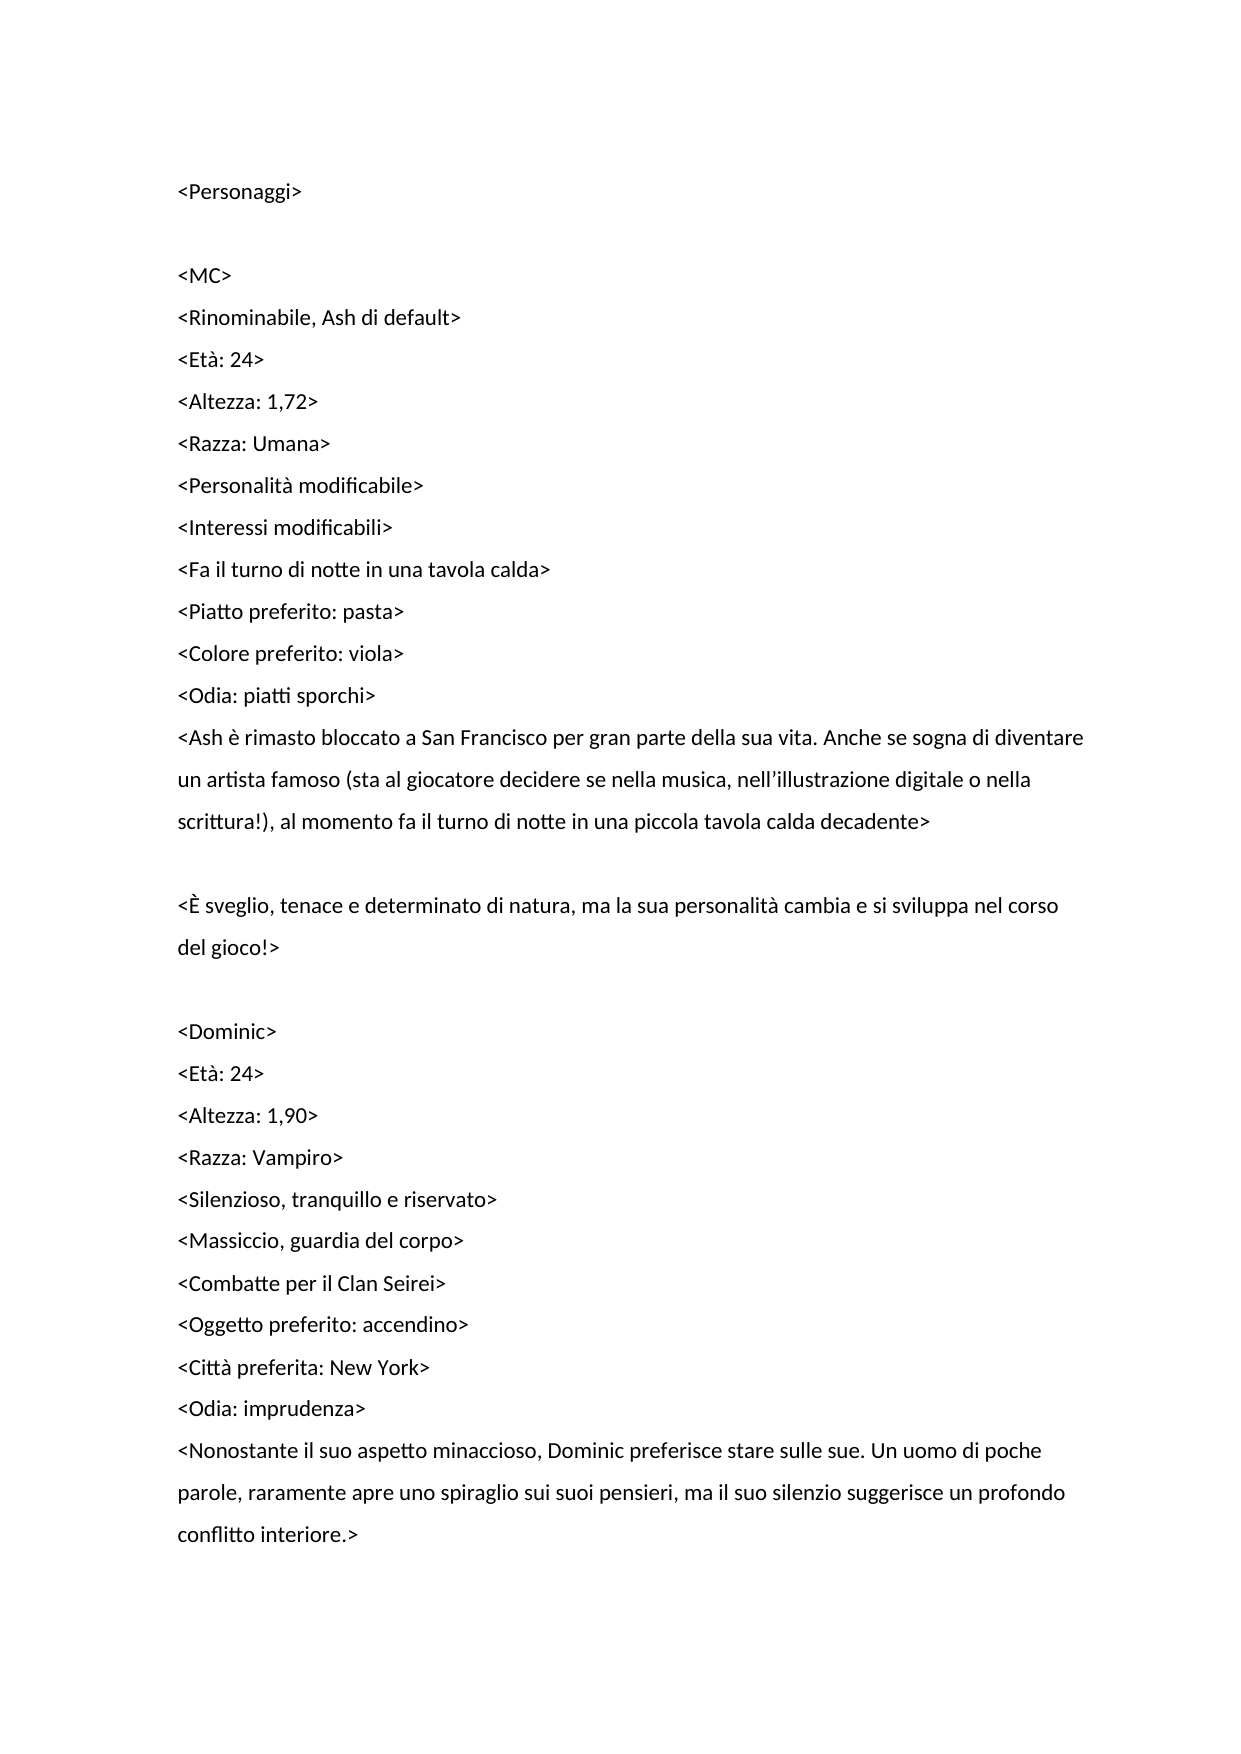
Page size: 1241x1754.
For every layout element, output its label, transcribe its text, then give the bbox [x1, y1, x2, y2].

text <Fa il turno di notte in una tavola calda> [177, 555, 1092, 583]
text <Altezza: 1,90> [177, 1101, 1092, 1129]
text <Piatto preferito: pasta> [177, 597, 1092, 625]
text <Età: 24> [177, 1059, 1092, 1087]
text <MC> [177, 261, 1092, 289]
text <Interessi modificabili> [177, 513, 1092, 541]
text <Combatte per il Clan Seirei> [177, 1269, 1092, 1297]
text <Oggetto preferito: accendino> [177, 1311, 1092, 1339]
text <Ash è rimasto bloccato a San Francisco per gran parte della sua vita. Anche se sogna di diventare un artista famoso (sta al giocatore decidere se nella musica, nell’illustrazione digitale o nella scrittura!), al momento fa il turno di notte in una piccola tavola calda decadente> [177, 723, 1092, 835]
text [177, 177, 1092, 205]
text <Massiccio, guardia del corpo> [177, 1227, 1092, 1255]
text <Colore preferito: viola> [177, 639, 1092, 667]
text <Città preferita: New York> [177, 1353, 1092, 1381]
text <Età: 24> [177, 345, 1092, 373]
text <Odia: piatti sporchi> [177, 681, 1092, 709]
text <Silenzioso, tranquillo e riservato> [177, 1185, 1092, 1213]
text <Razza: Umana> [177, 429, 1092, 457]
text <Personalità modificabile> [177, 471, 1092, 499]
text <Odia: imprudenza> [177, 1394, 1092, 1423]
text <Razza: Vampiro> [177, 1143, 1092, 1171]
text <È sveglio, tenace e determinato di natura, ma la sua personalità cambia e si sviluppa nel corso del gioco!> [177, 891, 1092, 961]
text <Rinominabile, Ash di default> [177, 303, 1092, 331]
text <Dominic> [177, 1017, 1092, 1045]
text <Nonostante il suo aspetto minaccioso, Dominic preferisce stare sulle sue. Un uomo di poche parole, raramente apre uno spiraglio sui suoi pensieri, ma il suo silenzio suggerisce un profondo conflitto interiore.> [177, 1437, 1092, 1548]
text <Altezza: 1,72> [177, 387, 1092, 415]
